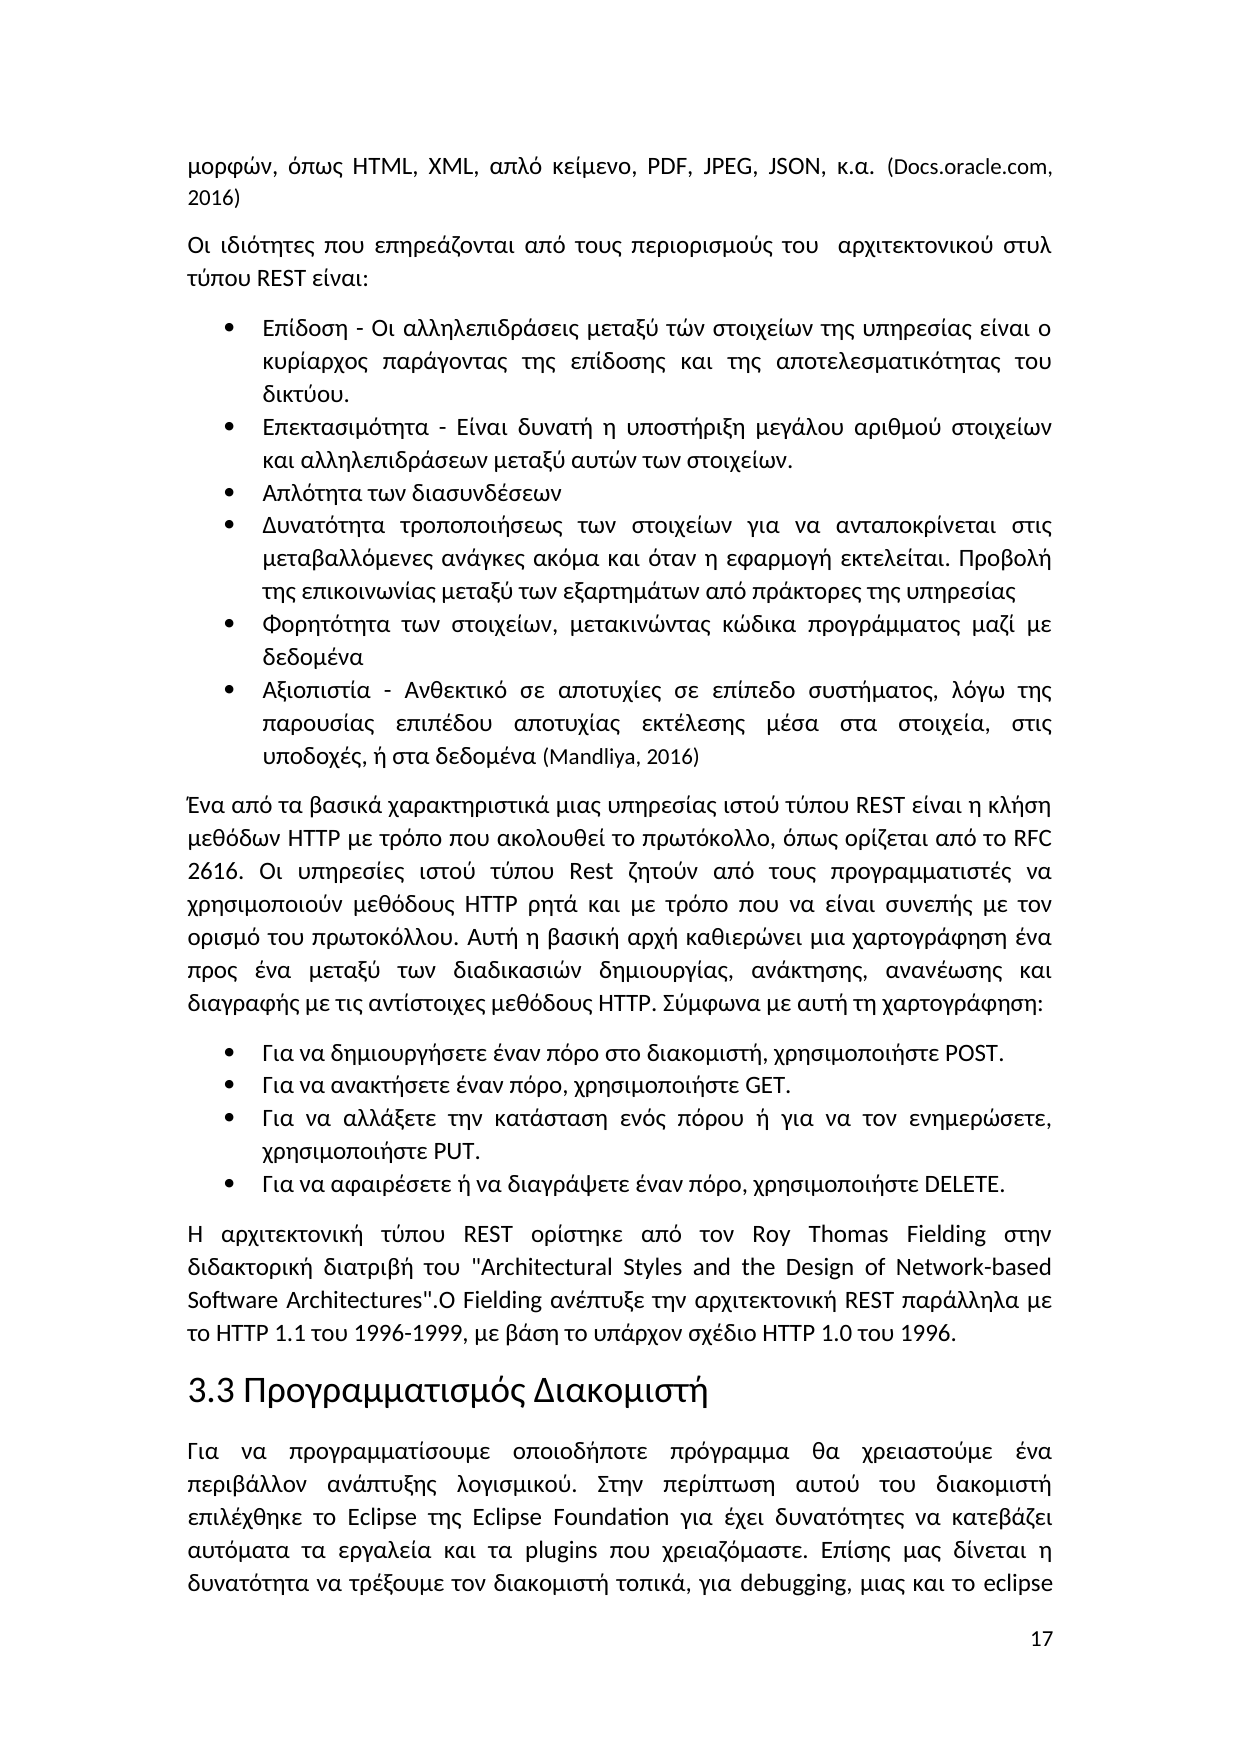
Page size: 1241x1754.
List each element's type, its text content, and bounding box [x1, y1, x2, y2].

list Αξιοπιστία - Ανθεκτικό σε αποτυχίες σε επίπεδο συστήματος, λόγω της παρουσίας επιπέδου αποτυχίας εκτέλεσης μέσα στα στοιχεία, στις υποδοχές, ή στα δεδομένα (Mandliya, 2016) [225, 674, 1053, 771]
text Ένα από τα βασικά χαρακτηριστικά μιας υπηρεσίας ιστού τύπου REST είναι η κλήση μεθόδων HTTP με τρόπο που ακολουθεί το πρωτόκολλο, όπως ορίζεται από το RFC 2616. Οι υπηρεσίες ιστού τύπου Rest ζητούν από τους προγραμματιστές να χρησιμοποιούν μεθόδους HTTP ρητά και με τρόπο που να είναι συνεπής με τον ορισμό του πρωτοκόλλου. Αυτή η βασική αρχή καθιερώνει μια χαρτογράφηση ένα προς ένα μεταξύ των διαδικασιών δημιουργίας, ανάκτησης, ανανέωσης και διαγραφής με τις αντίστοιχες μεθόδους HTTP. Σύμφωνα με αυτή τη χαρτογράφηση: [187, 789, 1053, 1018]
list Επεκτασιμότητα - Είναι δυνατή η υποστήριξη μεγάλου αριθμού στοιχείων και αλληλεπιδράσεων μεταξύ αυτών των στοιχείων. [225, 411, 1053, 474]
subtitle 3.3 Προγραμματισμός Διακομιστή [187, 1366, 1053, 1412]
text Η αρχιτεκτονική τύπου REST ορίστηκε από τον Roy Thomas Fielding στην διδακτορική διατριβή του "Architectural Styles and the Design of Network-based Software Architectures".Ο Fielding ανέπτυξε την αρχιτεκτονική REST παράλληλα με το HTTP 1.1 του 1996-1999, με βάση το υπάρχον σχέδιο HTTP 1.0 του 1996. [187, 1218, 1053, 1347]
list Απλότητα των διασυνδέσεων [225, 477, 1053, 507]
list Για να αλλάξετε την κατάσταση ενός πόρου ή για να τον ενημερώσετε, χρησιμοποιήστε PUT. [225, 1102, 1053, 1166]
list Δυνατότητα τροποποιήσεως των στοιχείων για να ανταποκρίνεται στις μεταβαλλόμενες ανάγκες ακόμα και όταν η εφαρμογή εκτελείται. Προβολή της επικοινωνίας μεταξύ των εξαρτημάτων από πράκτορες της υπηρεσίας [225, 509, 1053, 606]
list Για να αφαιρέσετε ή να διαγράψετε έναν πόρο, χρησιμοποιήστε DELETE. [225, 1168, 1053, 1199]
list Φορητότητα των στοιχείων, μετακινώντας κώδικα προγράμματος μαζί με δεδομένα [225, 608, 1053, 672]
list Για να ανακτήσετε έναν πόρο, χρησιμοποιήστε GET. [225, 1069, 1053, 1100]
text Οι ιδιότητες που επηρεάζονται από τους περιορισμούς του αρχιτεκτονικού στυλ τύπου REST είναι: [187, 229, 1053, 293]
list Επίδοση - Οι αλληλεπιδράσεις μεταξύ τών στοιχείων της υπηρεσίας είναι ο κυρίαρχος παράγοντας της επίδοσης και της αποτελεσματικότητας του δικτύου. [225, 312, 1053, 408]
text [187, 1435, 1053, 1597]
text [187, 150, 1053, 211]
list Για να δημιουργήσετε έναν πόρο στο διακομιστή, χρησιμοποιήστε POST. [225, 1037, 1053, 1067]
